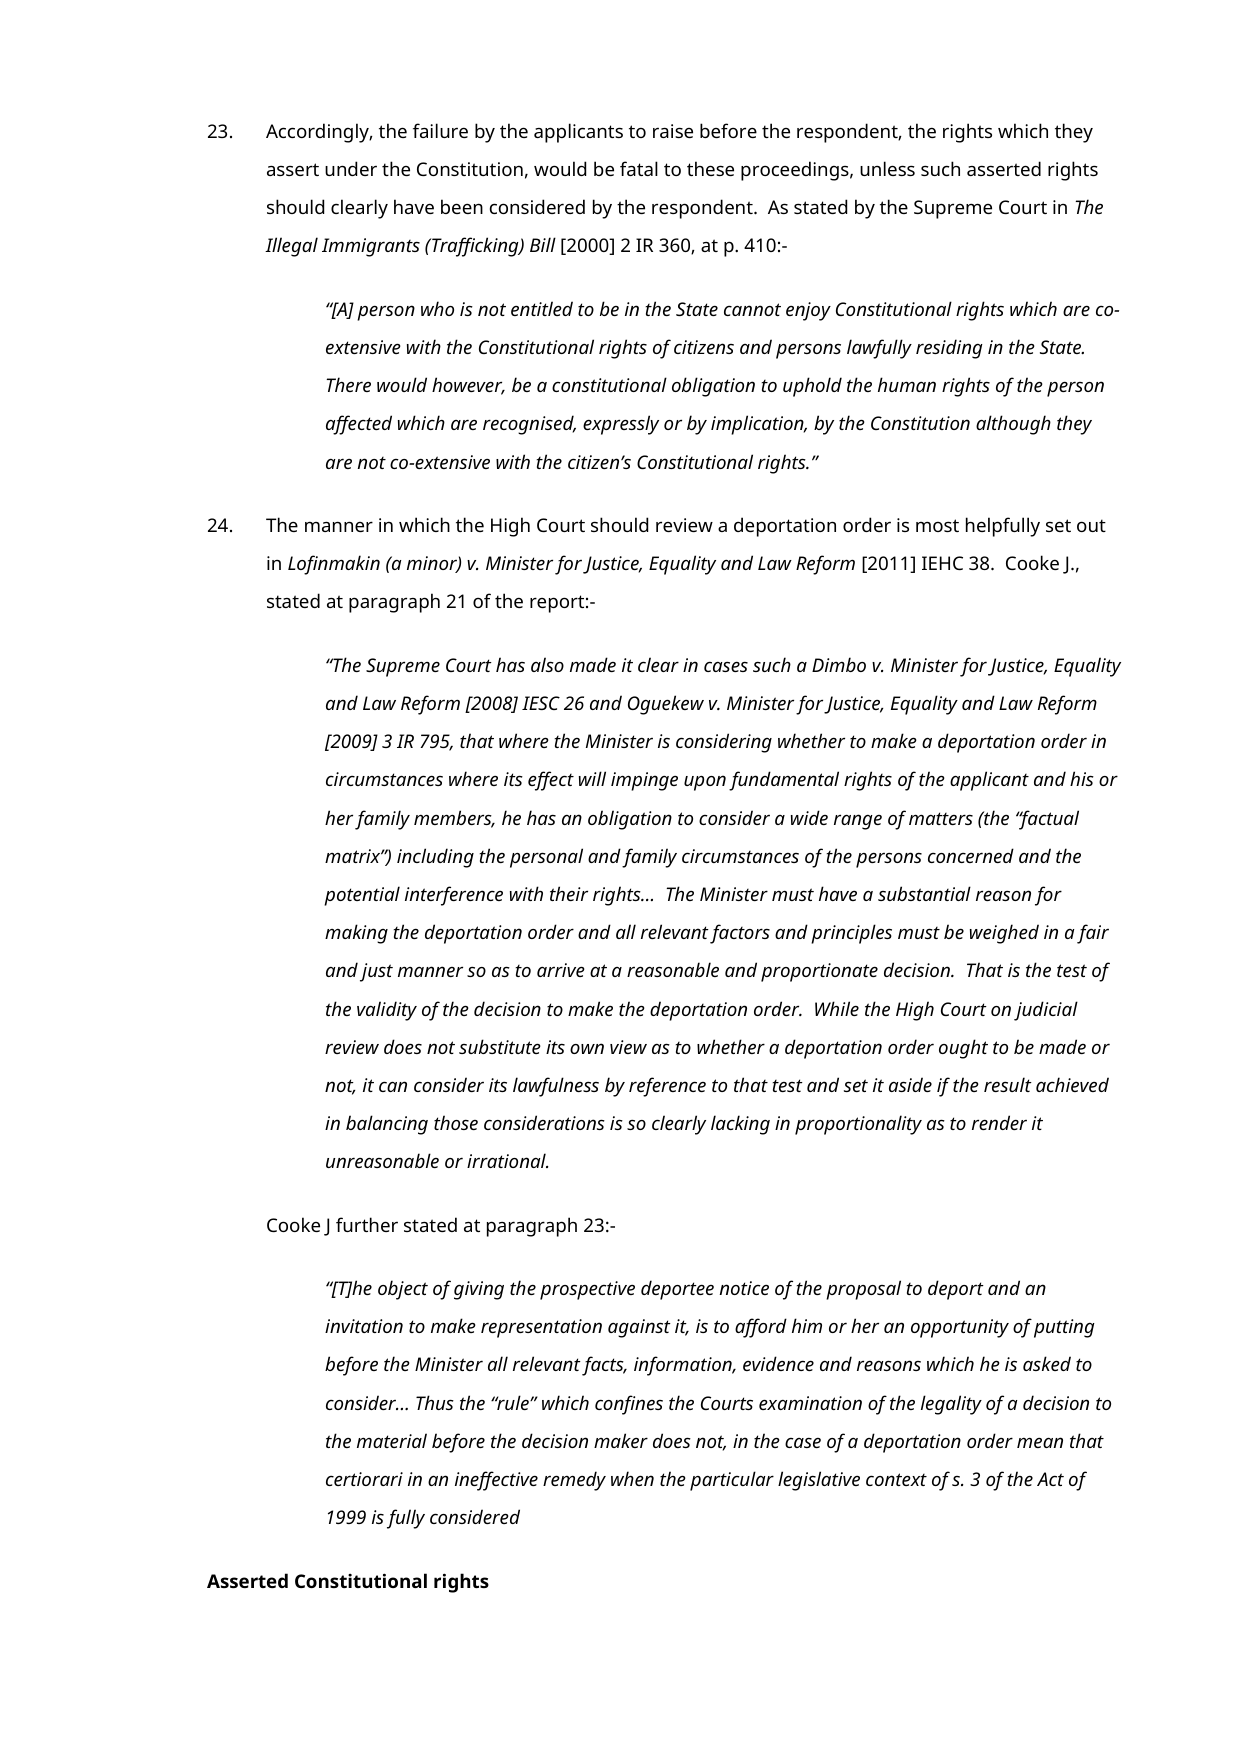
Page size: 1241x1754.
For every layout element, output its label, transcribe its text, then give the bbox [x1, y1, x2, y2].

text “The Supreme Court has also made it clear in cases such a Dimbo v. Minister for Justice, Equality and Law Reform [2008] IESC 26 and Oguekew v. Minister for Justice, Equality and Law Reform [2009] 3 IR 795, that where the Minister is considering whether to make a deportation order in circumstances where its effect will impinge upon fundamental rights of the applicant and his or her family members, he has an obligation to consider a wide range of matters (the “factual matrix”) including the personal and family circumstances of the persons concerned and the potential interference with their rights… The Minister must have a substantial reason for making the deportation order and all relevant factors and principles must be weighed in a fair and just manner so as to arrive at a reasonable and proportionate decision. That is the test of the validity of the decision to make the deportation order. While the High Court on judicial review does not substitute its own view as to whether a deportation order ought to be made or not, it can consider its lawfulness by reference to that test and set it aside if the result achieved in balancing those considerations is so clearly lacking in proportionality as to render it unreasonable or irrational. [266, 652, 1122, 1174]
text Cooke J further stated at paragraph 23:- [207, 1212, 1122, 1238]
text “[A] person who is not entitled to be in the State cannot enjoy Constitutional rights which are co-extensive with the Constitutional rights of citizens and persons lawfully residing in the State. There would however, be a constitutional obligation to uphold the human rights of the person affected which are recognised, expressly or by implication, by the Constitution although they are not co-extensive with the citizen’s Constitutional rights.” [266, 296, 1122, 474]
text 24. The manner in which the High Court should review a deportation order is most helpfully set out in Lofinmakin (a minor) v. Minister for Justice, Equality and Law Reform [2011] IEHC 38. Cooke J., stated at paragraph 21 of the report:- [207, 512, 1122, 614]
text 23. Accordingly, the failure by the applicants to raise before the respondent, the rights which they assert under the Constitution, would be fatal to these proceedings, unless such asserted rights should clearly have been considered by the respondent. As stated by the Supreme Court in The Illegal Immigrants (Trafficking) Bill [2000] 2 IR 360, at p. 410:- [207, 118, 1122, 258]
text “[T]he object of giving the prospective deportee notice of the proposal to deport and an invitation to make representation against it, is to afford him or her an opportunity of putting before the Minister all relevant facts, information, evidence and reasons which he is asked to consider… Thus the “rule” which confines the Courts examination of the legality of a decision to the material before the decision maker does not, in the case of a deportation order mean that certiorari in an ineffective remedy when the particular legislative context of s. 3 of the Act of 1999 is fully considered [266, 1275, 1122, 1530]
subtitle Asserted Constitutional rights [207, 1568, 1122, 1593]
